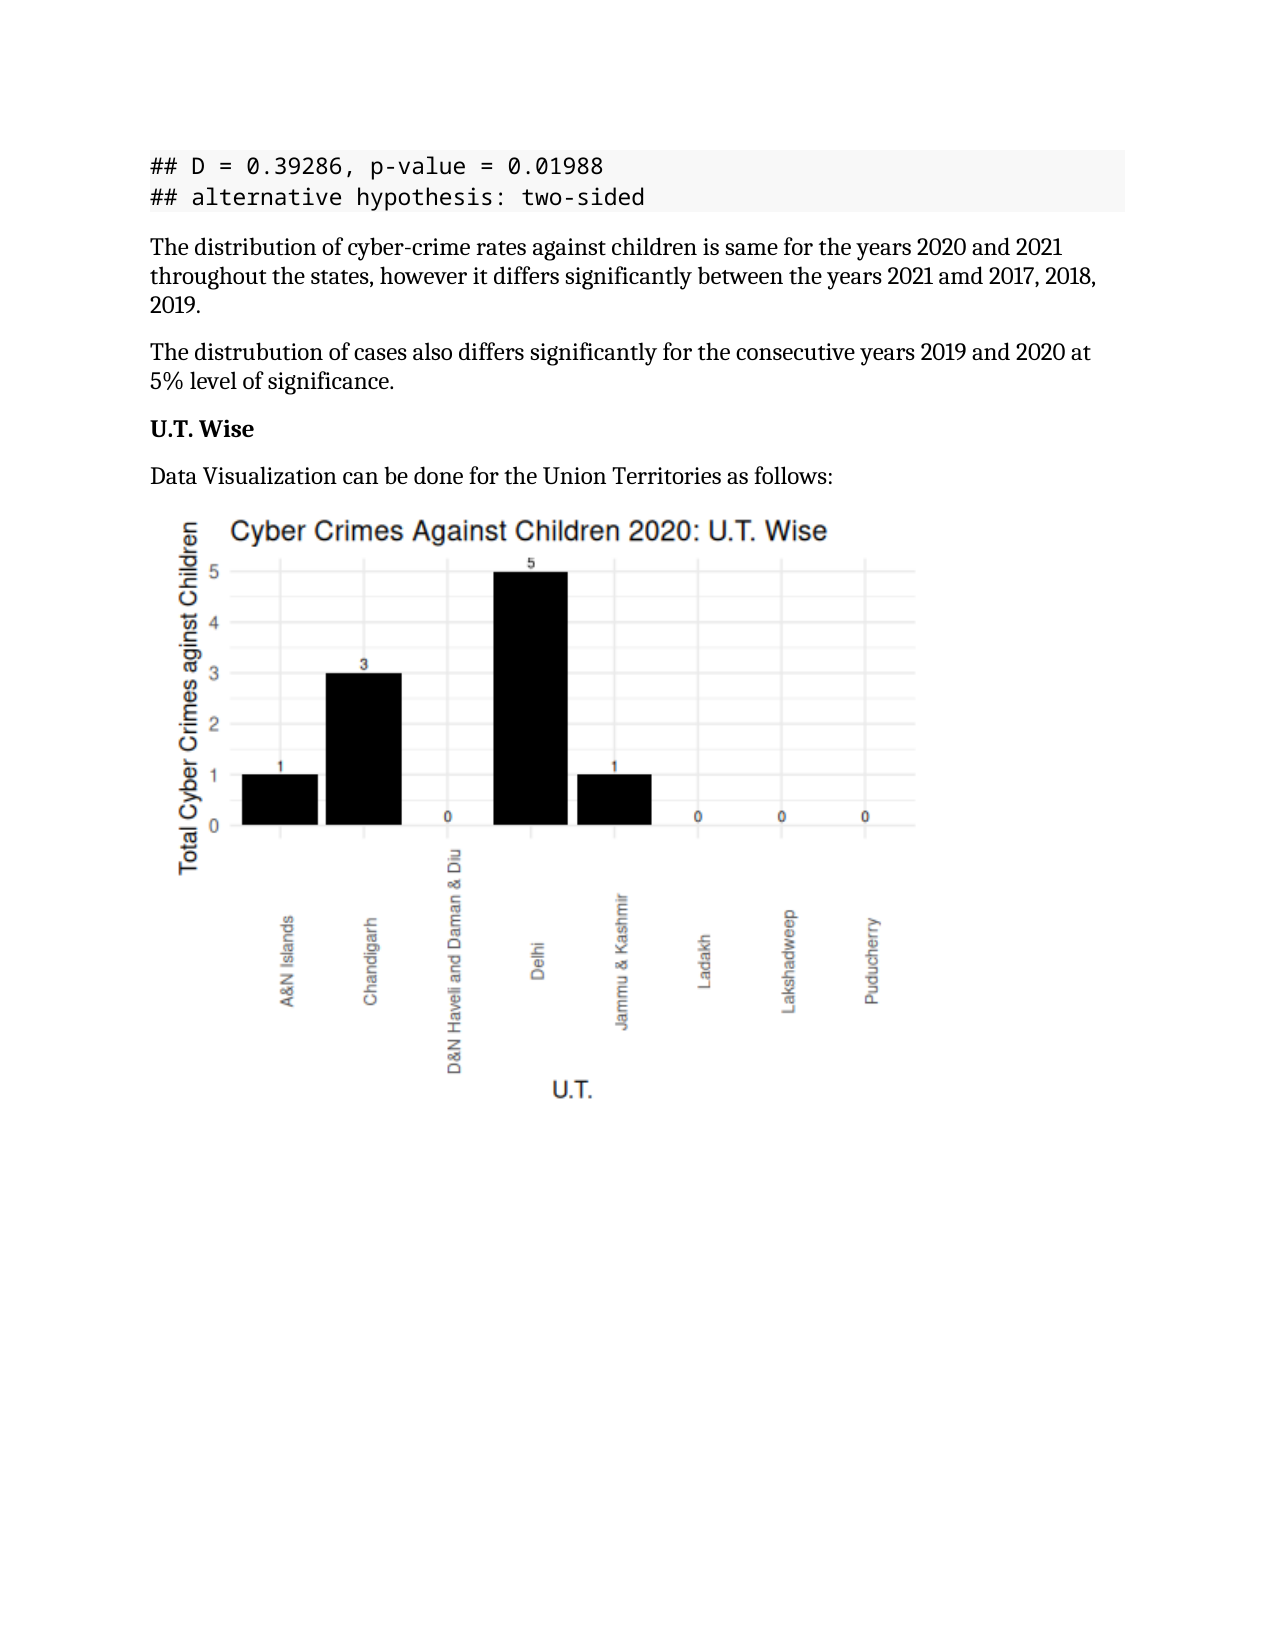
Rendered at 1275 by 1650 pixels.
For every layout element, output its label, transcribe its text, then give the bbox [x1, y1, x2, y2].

text The distrubution of cases also differs significantly for the consecutive years 2019 and 2020 at 5% level of significance. [150, 338, 1125, 396]
text U.T. Wise [150, 414, 1125, 443]
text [150, 150, 1125, 212]
text The distribution of cyber-crime rates against children is same for the years 2020 and 2021 throughout the states, however it differs significantly between the years 2021 amd 2017, 2018, 2019. [150, 233, 1125, 319]
picture [168, 509, 927, 1116]
text Data Visualization can be done for the Union Territories as follows: [150, 462, 1125, 491]
